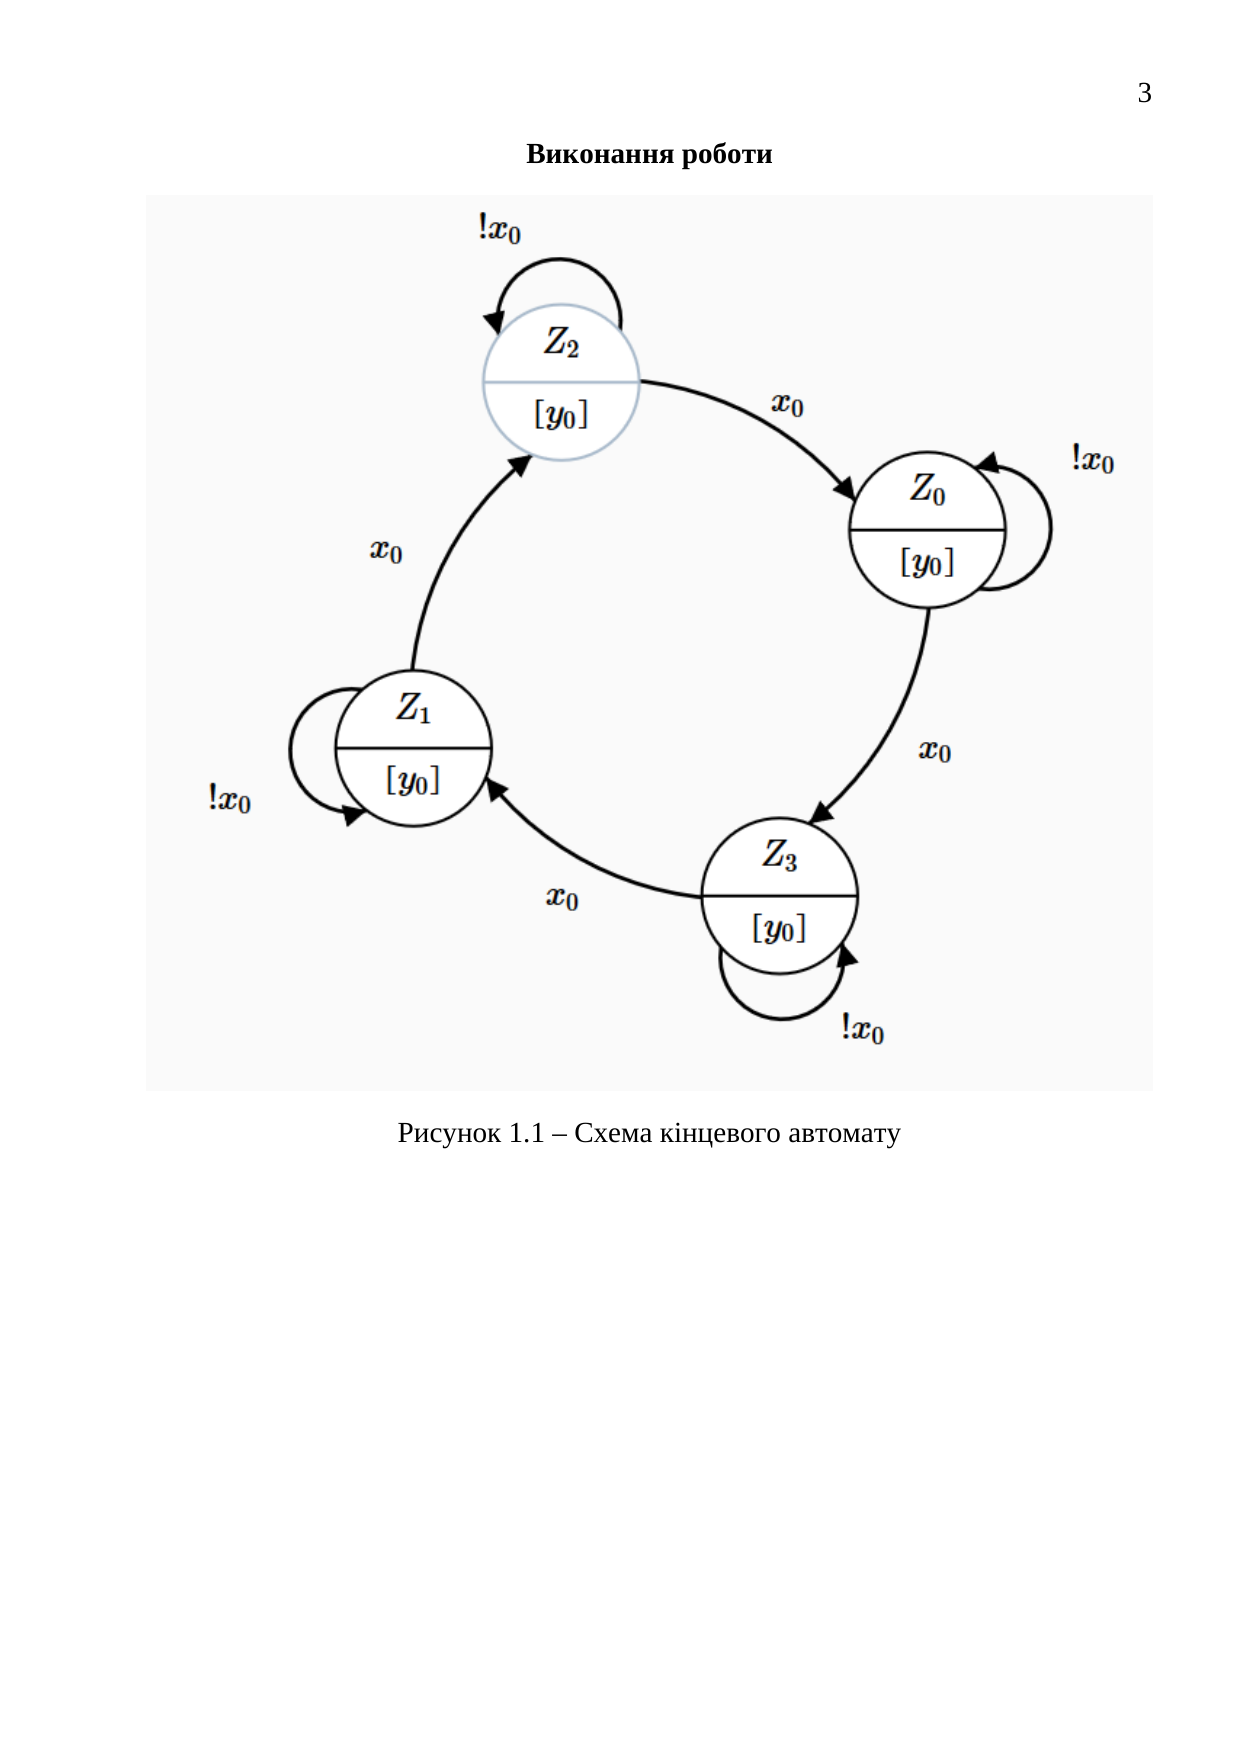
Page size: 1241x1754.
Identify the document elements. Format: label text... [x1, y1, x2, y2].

text Виконання роботи [147, 137, 1152, 170]
text Рисунок 1.1 – Схема кінцевого автомату [147, 1115, 1152, 1149]
picture [146, 195, 1153, 1091]
